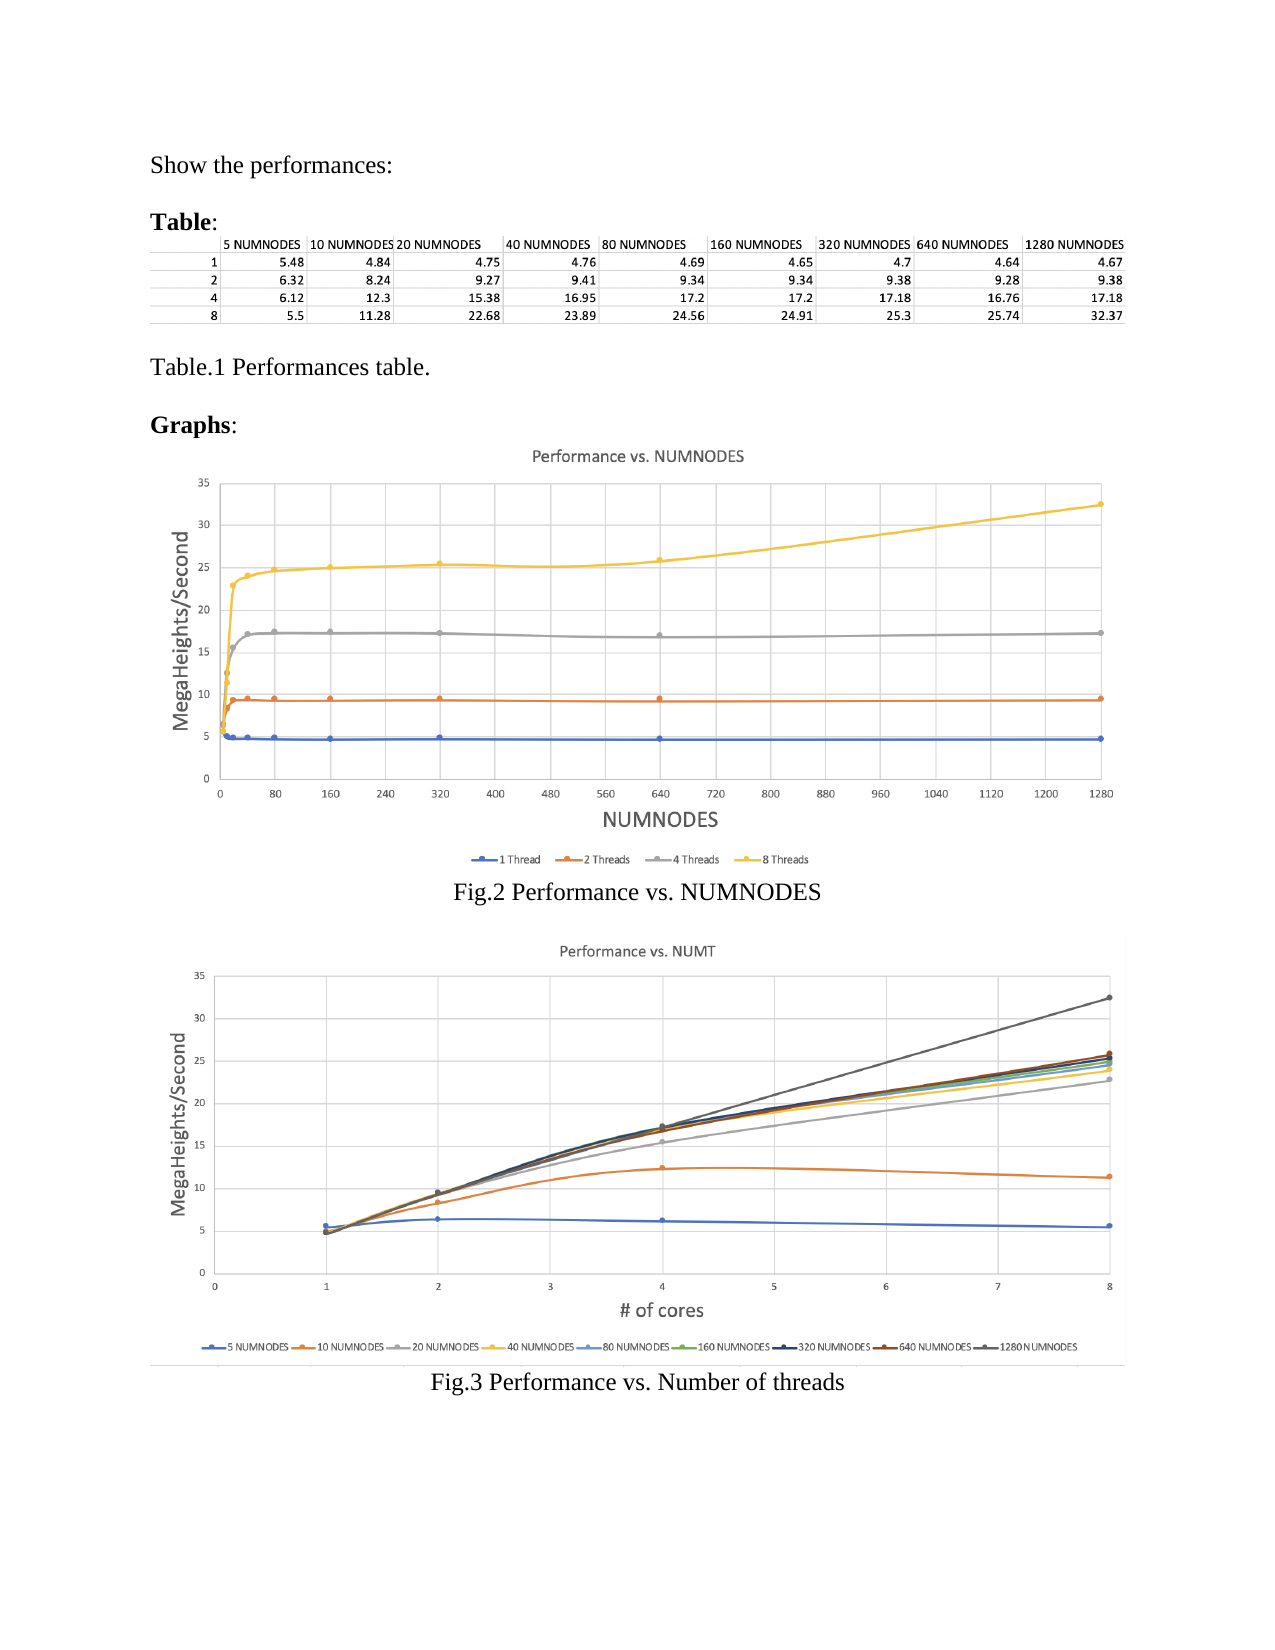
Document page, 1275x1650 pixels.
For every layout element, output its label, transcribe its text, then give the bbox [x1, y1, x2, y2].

text Table: [150, 207, 1125, 236]
text Graphs: [150, 410, 1125, 438]
text Show the performances: [150, 150, 1125, 179]
picture [150, 934, 1125, 1367]
picture [150, 236, 1125, 324]
text Fig.3 Performance vs. Number of threads [150, 1367, 1125, 1396]
picture [150, 438, 1125, 877]
text Fig.2 Performance vs. NUMNODES [150, 877, 1125, 906]
text Table.1 Performances table. [150, 352, 1125, 381]
